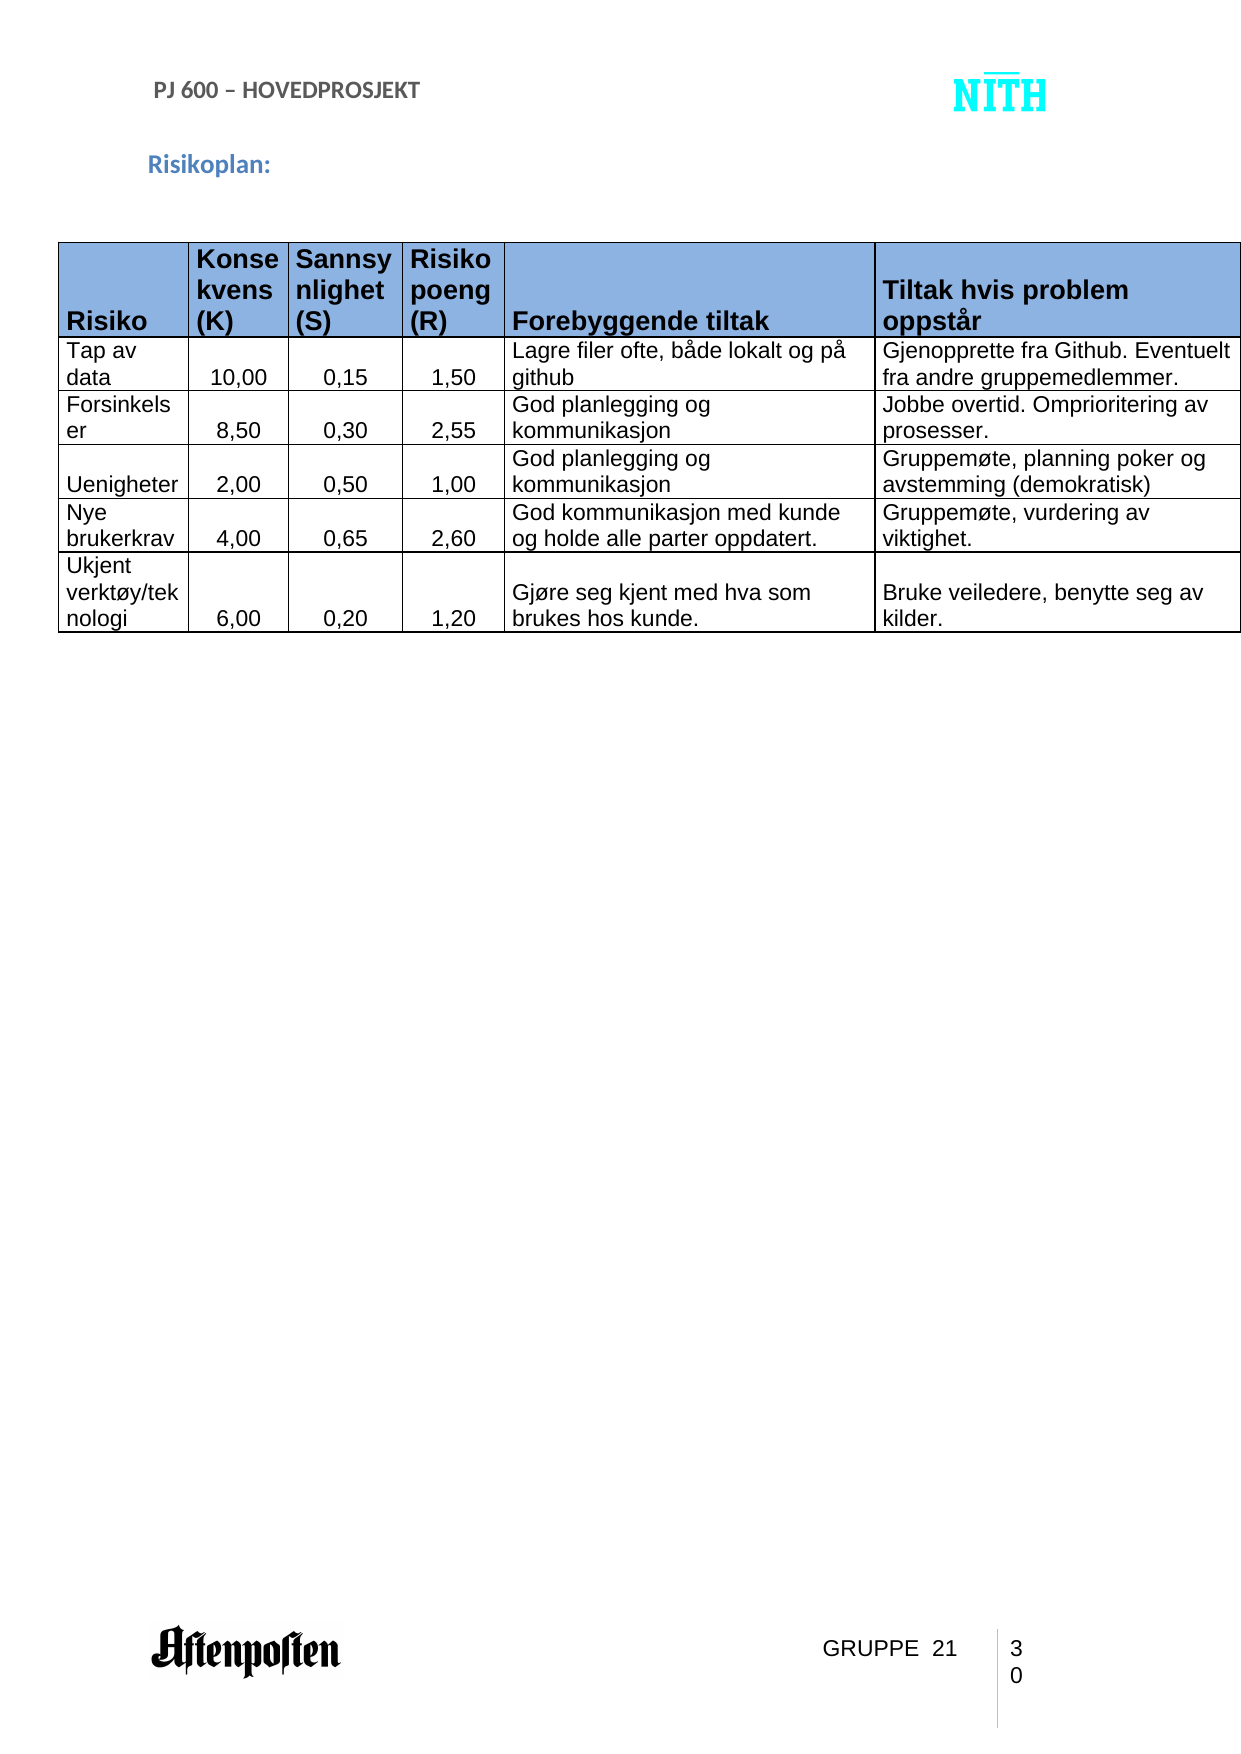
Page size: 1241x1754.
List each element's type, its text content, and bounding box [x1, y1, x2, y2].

table_cell Bruke veiledere, benytte seg av kilder. [876, 553, 1240, 631]
table_cell 1,50 [403, 338, 504, 390]
table_cell 4,00 [189, 499, 288, 551]
table_cell Nye brukerkrav [59, 499, 188, 551]
text Risikoplan: [148, 148, 1092, 181]
table_header Sannsynlighet (S) [289, 243, 402, 336]
table_cell 0,50 [289, 445, 402, 498]
table_cell God kommunikasjon med kunde og holde alle parter oppdatert. [505, 499, 874, 551]
table_cell Ukjent verktøy/teknologi [59, 553, 188, 631]
picture [147, 1622, 346, 1681]
table_header Risiko [59, 243, 188, 336]
table_cell Gjenopprette fra Github. Eventuelt fra andre gruppemedlemmer. [876, 338, 1240, 390]
table_cell 2,60 [403, 499, 504, 551]
table_cell Gruppemøte, planning poker og avstemming (demokratisk) [876, 445, 1240, 498]
table_cell Jobbe overtid. Omprioritering av prosesser. [876, 391, 1240, 444]
table_cell God planlegging og kommunikasjon [505, 391, 874, 444]
table_header Risikopoeng(R) [403, 243, 504, 336]
table_cell 2,55 [403, 391, 504, 444]
table_header Forebyggende tiltak [505, 243, 874, 336]
table_cell 0,65 [289, 499, 402, 551]
table_cell 0,15 [289, 338, 402, 390]
table_cell 6,00 [189, 553, 288, 631]
picture [953, 72, 1046, 115]
table_cell Lagre filer ofte, både lokalt og på github [505, 338, 874, 390]
table_cell 1,00 [403, 445, 504, 498]
table_cell 0,20 [289, 553, 402, 631]
table_cell 10,00 [189, 338, 288, 390]
table_cell Forsinkelser [59, 391, 188, 444]
table_header Tiltak hvis problem oppstår [876, 243, 1240, 336]
table_cell Gruppemøte, vurdering av viktighet. [876, 499, 1240, 551]
table_header Konsekvens (K) [189, 243, 288, 336]
table_cell Uenigheter [59, 445, 188, 498]
table_cell Tap av data [59, 338, 188, 390]
table_cell Gjøre seg kjent med hva som brukes hos kunde. [505, 553, 874, 631]
table_cell 2,00 [189, 445, 288, 498]
table_cell God planlegging og kommunikasjon [505, 445, 874, 498]
table_cell 1,20 [403, 553, 504, 631]
table_cell 0,30 [289, 391, 402, 444]
table_cell 8,50 [189, 391, 288, 444]
